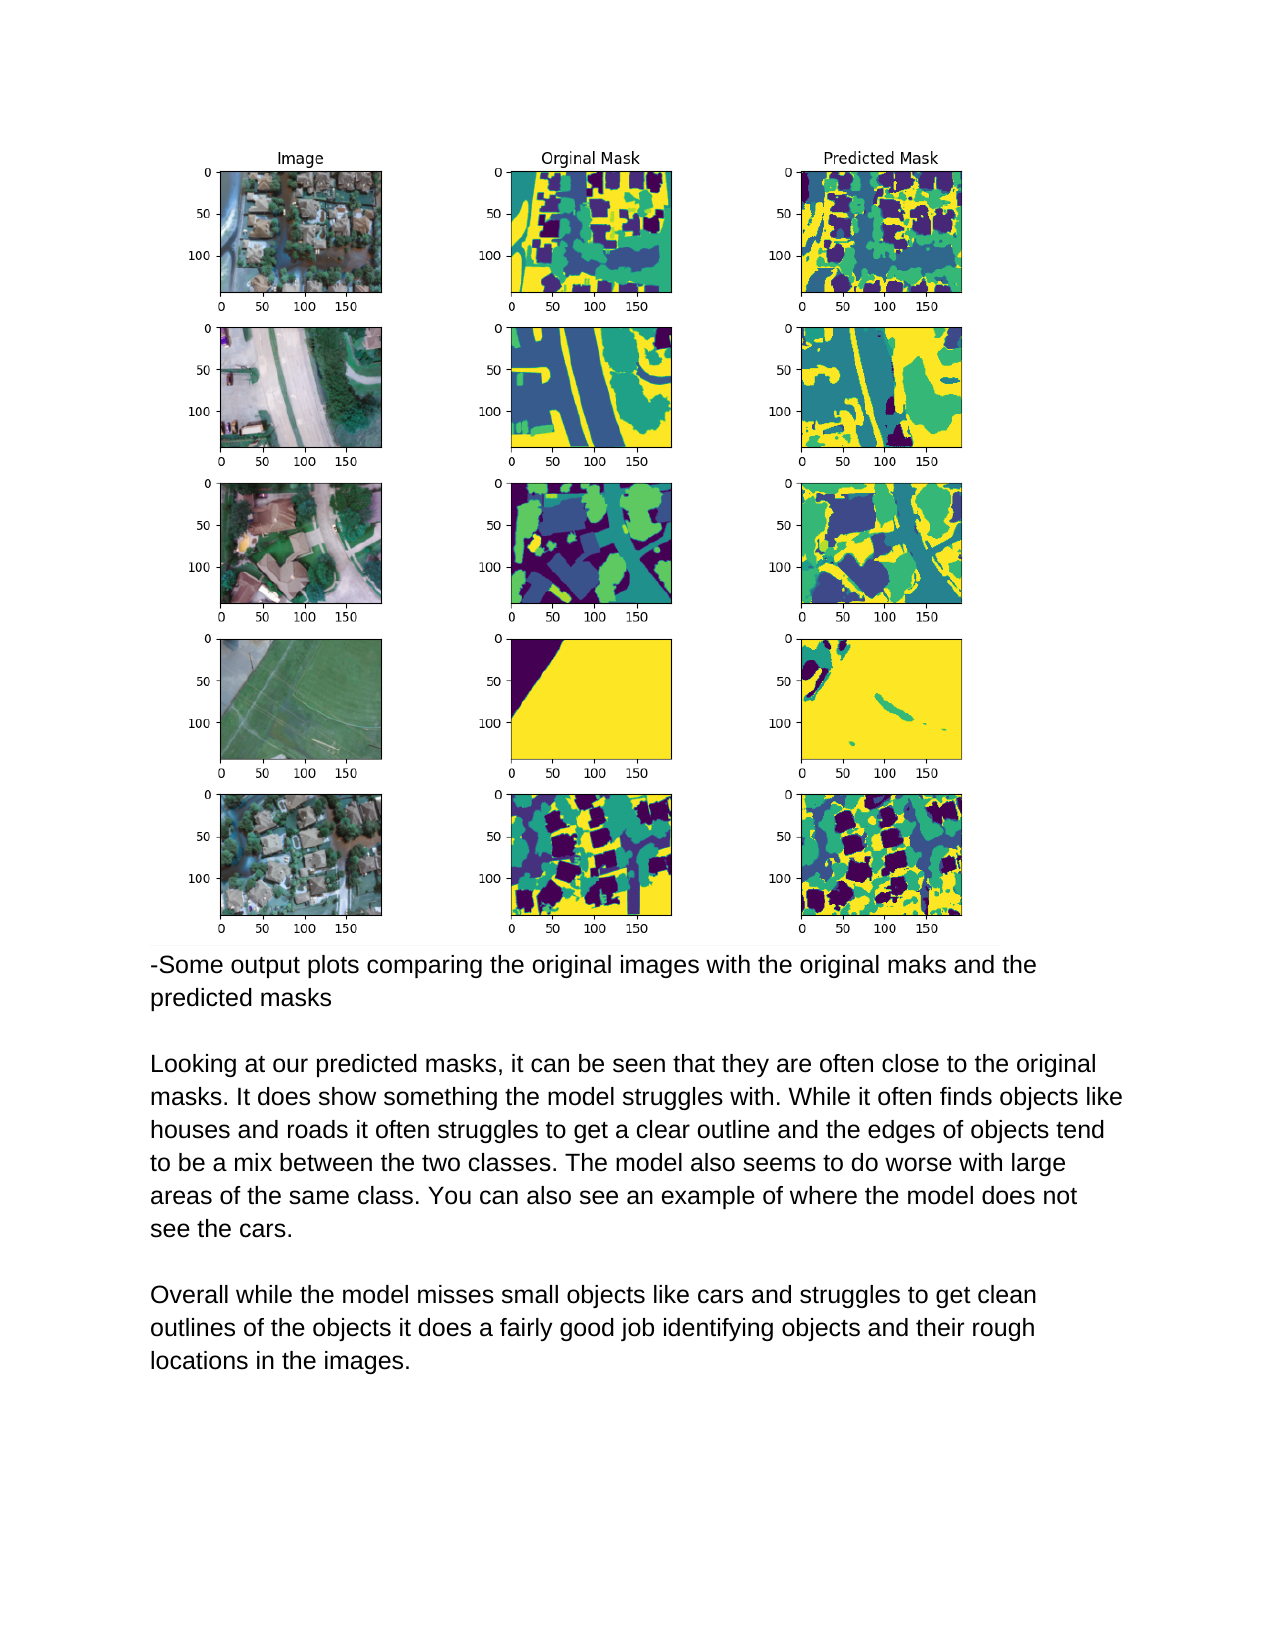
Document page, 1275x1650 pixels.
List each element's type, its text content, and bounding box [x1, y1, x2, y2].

text -Some output plots comparing the original images with the original maks and the predicted masks [150, 949, 1125, 1011]
picture [150, 150, 1001, 946]
text Overall while the model misses small objects like cars and struggles to get clean outlines of the objects it does a fairly good job identifying objects and their rough locations in the images. [150, 1280, 1125, 1374]
text Looking at our predicted masks, it can be seen that they are often close to the original masks. It does show something the model struggles with. While it often finds objects like houses and roads it often struggles to get a clear outline and the edges of objects tend to be a mix between the two classes. The model also seems to do worse with large areas of the same class. You can also see an example of where the model does not see the cars. [150, 1049, 1125, 1242]
